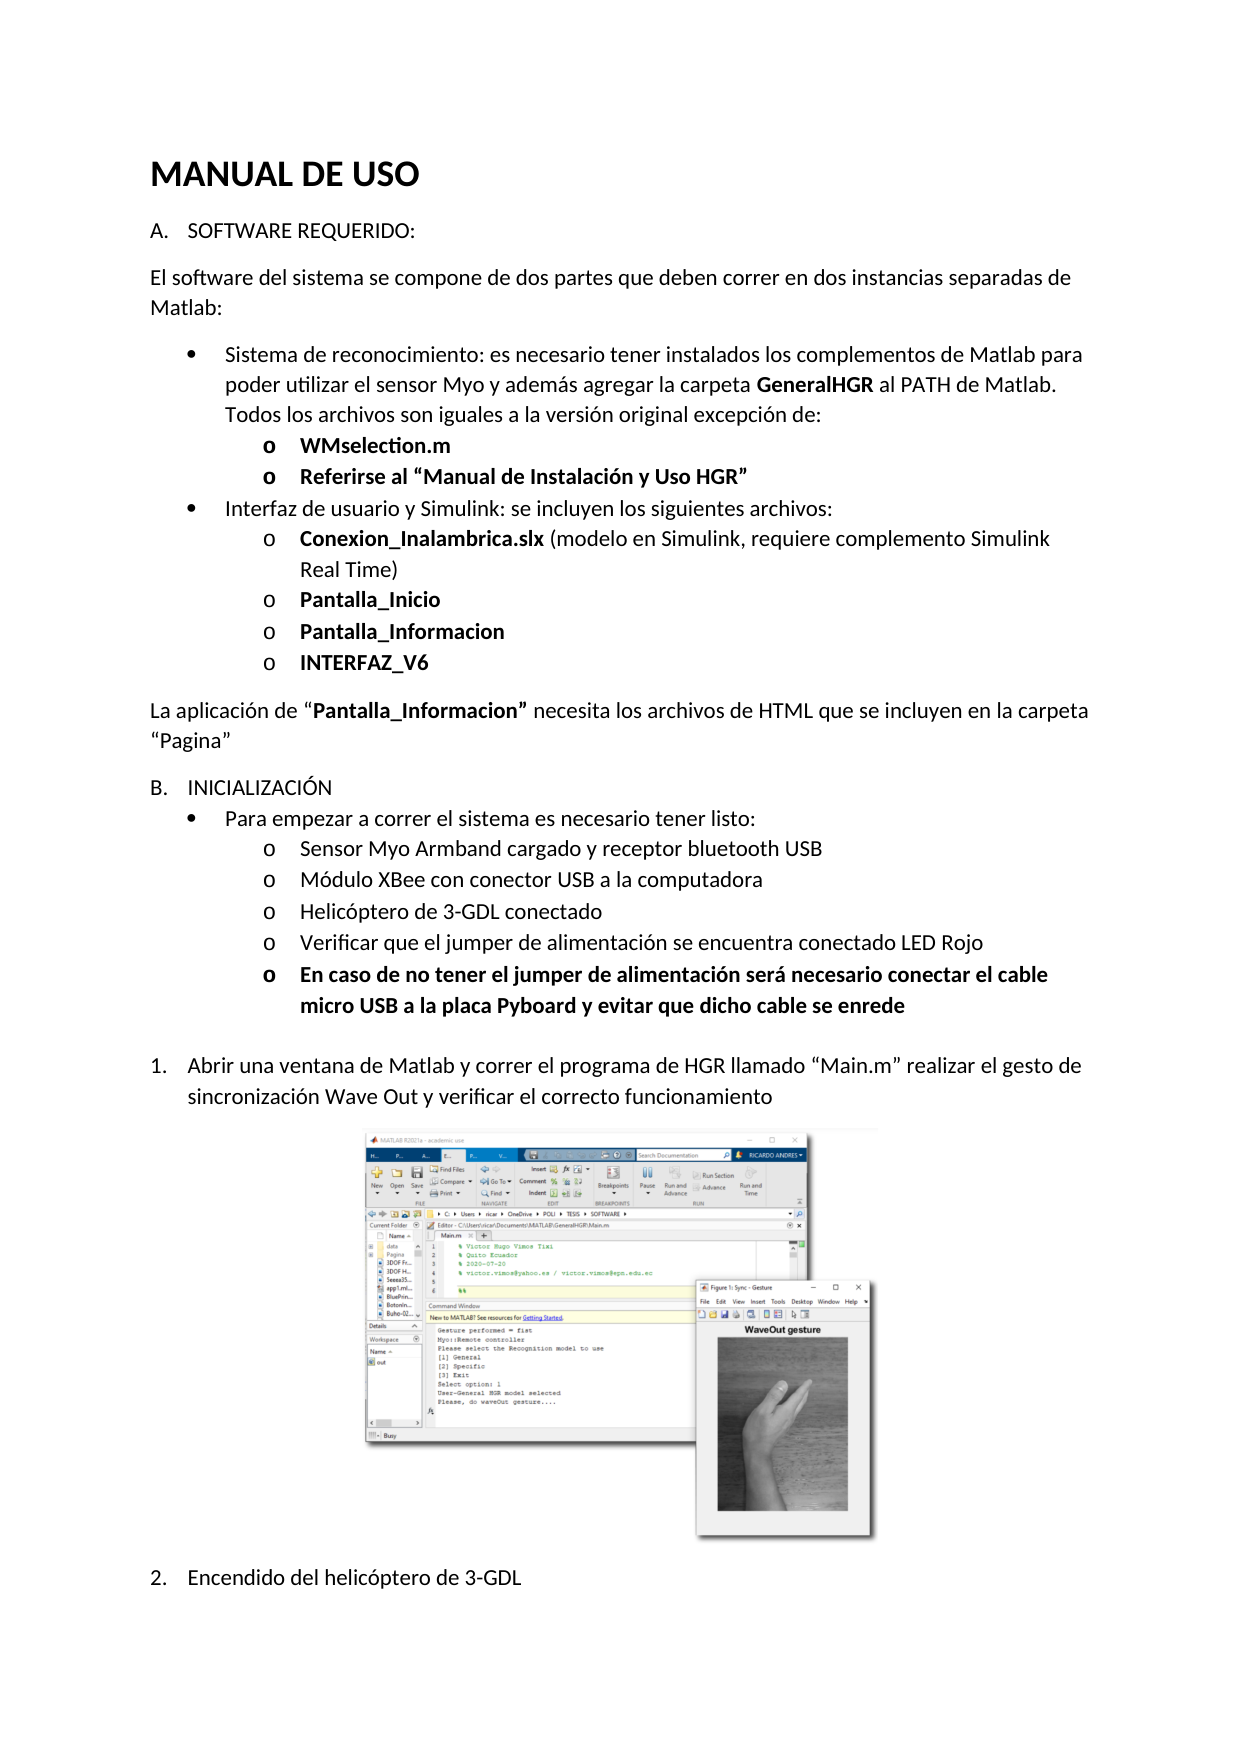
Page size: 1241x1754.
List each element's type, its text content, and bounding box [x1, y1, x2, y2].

text MANUAL DE USO [150, 150, 1090, 196]
text La aplicación de “Pantalla_Informacion” necesita los archivos de HTML que se incluyen en la carpeta “Pagina” [150, 696, 1090, 755]
list Sensor Myo Armband cargado y receptor bluetooth USB [262, 834, 1090, 863]
list Pantalla_Informacion [262, 617, 1090, 646]
list INICIALIZACIÓN [150, 773, 1090, 802]
picture [362, 1128, 879, 1545]
list Abrir una ventana de Matlab y correr el programa de HGR llamado “Main.m” realizar el gesto de sincronización Wave Out y verificar el correcto funcionamiento [150, 1052, 1090, 1110]
list INTERFAZ_V6 [262, 648, 1090, 677]
text El software del sistema se compone de dos partes que deben correr en dos instancias separadas de Matlab: [150, 263, 1090, 321]
list Helicóptero de 3-GDL conectado [262, 897, 1090, 926]
list En caso de no tener el jumper de alimentación será necesario conectar el cable micro USB a la placa Pyboard y evitar que dicho cable se enrede [262, 960, 1090, 1019]
list Encendido del helicóptero de 3-GDL [150, 1563, 1090, 1591]
list Para empezar a correr el sistema es necesario tener listo: [187, 804, 1090, 832]
list Conexion_Inalambrica.slx (modelo en Simulink, requiere complemento Simulink Real Time) [262, 524, 1090, 583]
list Referirse al “Manual de Instalación y Uso HGR” [262, 462, 1090, 491]
list Interfaz de usuario y Simulink: se incluyen los siguientes archivos: [187, 494, 1090, 522]
list SOFTWARE REQUERIDO: [150, 216, 1090, 244]
list Verificar que el jumper de alimentación se encuentra conectado LED Rojo [262, 928, 1090, 957]
list Sistema de reconocimiento: es necesario tener instalados los complementos de Matlab para poder utilizar el sensor Myo y además agregar la carpeta GeneralHGR al PATH de Matlab. Todos los archivos son iguales a la versión original excepción de: [187, 340, 1090, 428]
list WMselection.m [262, 431, 1090, 460]
list Módulo XBee con conector USB a la computadora [262, 865, 1090, 894]
list Pantalla_Inicio [262, 585, 1090, 614]
